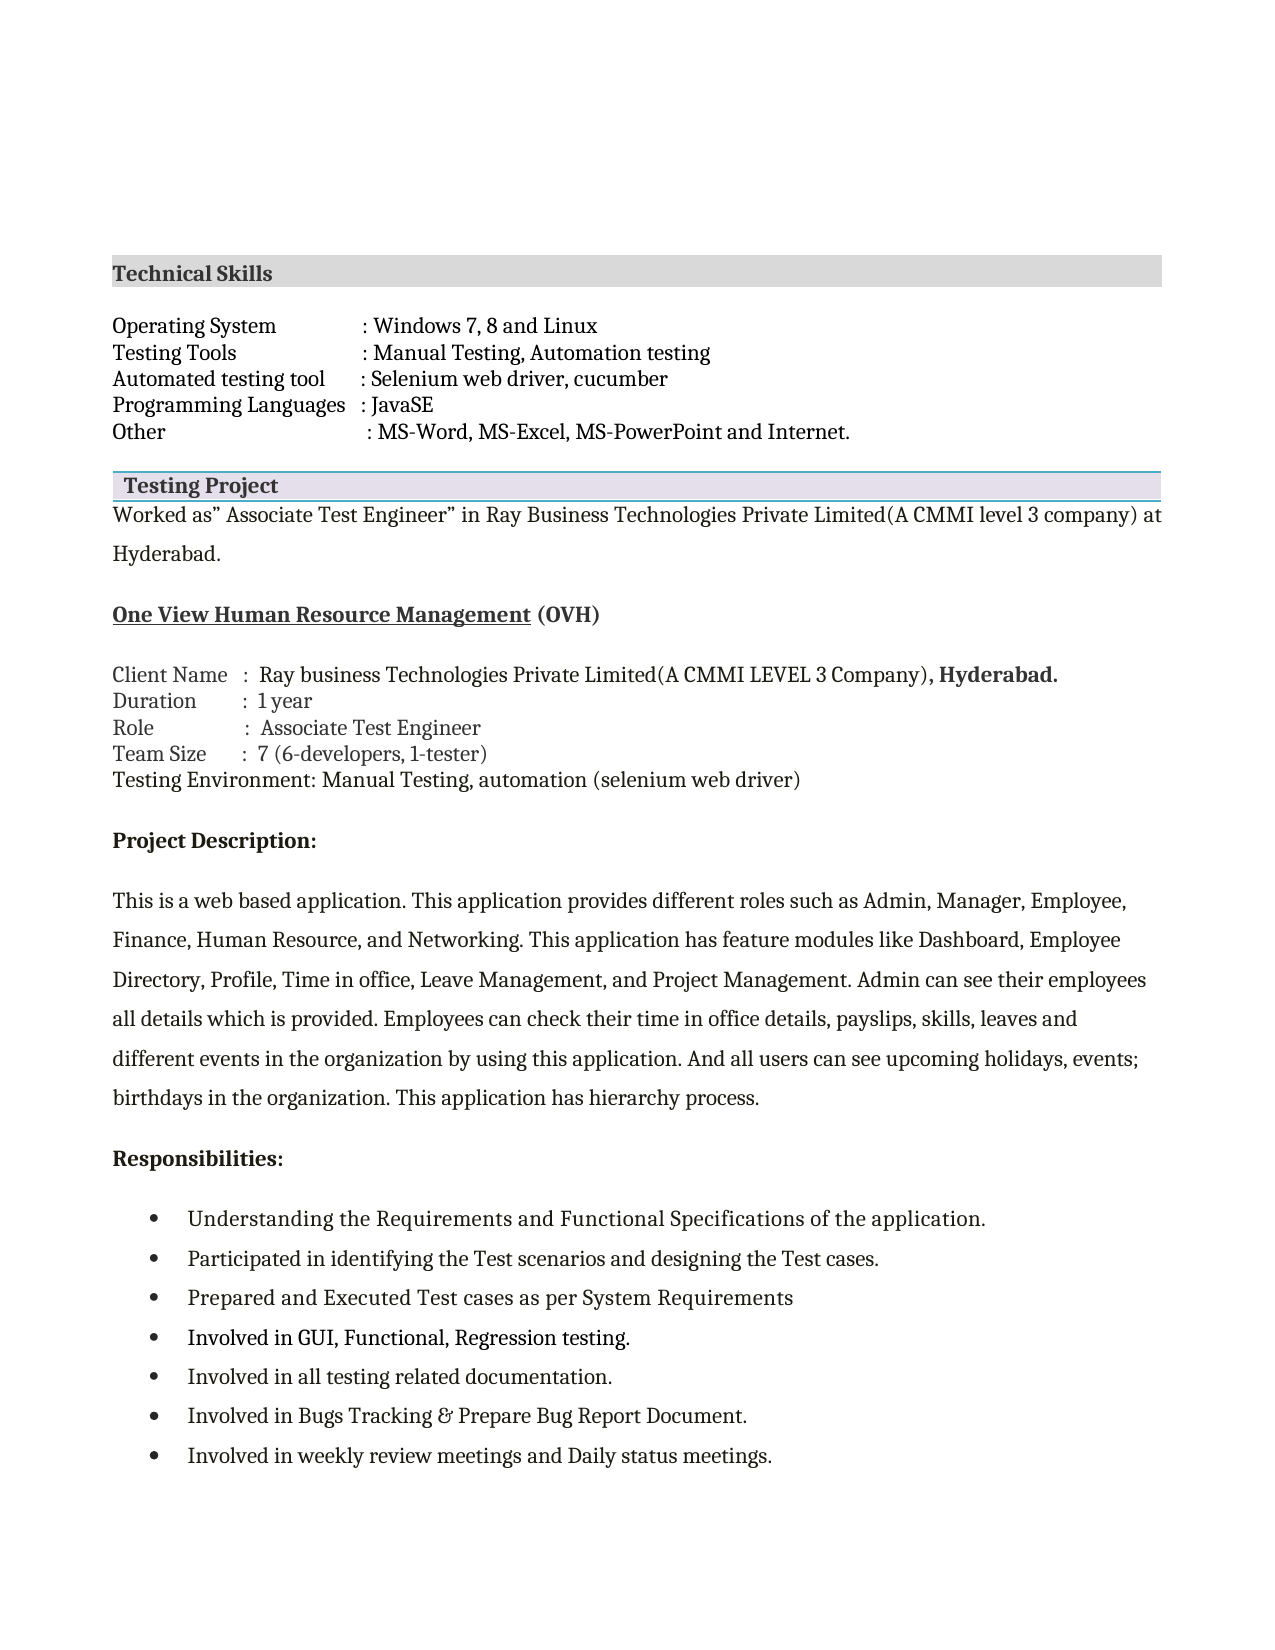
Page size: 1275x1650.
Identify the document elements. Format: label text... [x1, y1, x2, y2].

list Involved in GUI, Functional, Regression testing. [150, 1324, 1162, 1351]
list Participated in identifying the Test scenarios and designing the Test cases. [150, 1245, 1162, 1272]
text Technical Skills [112, 255, 1162, 287]
text Testing Environment: Manual Testing, automation (selenium web driver) [112, 767, 1162, 793]
text Other : MS-Word, MS-Excel, MS-PowerPoint and Internet. [112, 418, 1162, 445]
text Client Name : Ray business Technologies Private Limited(A CMMI LEVEL 3 Company), Hyderabad. [112, 662, 1162, 688]
text Role : Associate Test Engineer [112, 714, 1162, 741]
text Team Size : 7 (6-developers, 1-tester) [112, 741, 1162, 767]
text Programming Languages : JavaSE [112, 392, 1162, 418]
text Testing Tools : Manual Testing, Automation testing [112, 339, 1162, 366]
list Involved in all testing related documentation. [150, 1364, 1162, 1390]
text Worked as” Associate Test Engineer” in Ray Business Technologies Private Limited(A CMMI level 3 company) at Hyderabad. [112, 502, 1162, 567]
text This is a web based application. This application provides different roles such as Admin, Manager, Employee, Finance, Human Resource, and Networking. This application has feature modules like Dashboard, Employee Directory, Profile, Time in office, Leave Management, and Project Management. Admin can see their employees all details which is provided. Employees can check their time in office details, payslips, skills, leaves and different events in the organization by using this application. And all users can see upcoming holidays, events; birthdays in the organization. This application has hierarchy process. [112, 888, 1162, 1112]
text Project Description: [112, 827, 1162, 854]
text Duration : 1 year [112, 688, 1162, 714]
text One View Human Resource Management (OVH) [112, 601, 1162, 628]
list Prepared and Executed Test cases as per System Requirements [150, 1285, 1162, 1311]
table_header Testing Project [113, 473, 1161, 499]
list Involved in weekly review meetings and Daily status meetings. [150, 1443, 1162, 1469]
list Involved in Bugs Tracking & Prepare Bug Report Document. [150, 1403, 1162, 1429]
text Operating System : Windows 7, 8 and Linux [112, 313, 1162, 339]
text Automated testing tool : Selenium web driver, cucumber [112, 366, 1162, 392]
list Understanding the Requirements and Functional Specifications of the application. [150, 1206, 1162, 1232]
text Responsibilities: [112, 1146, 1162, 1172]
